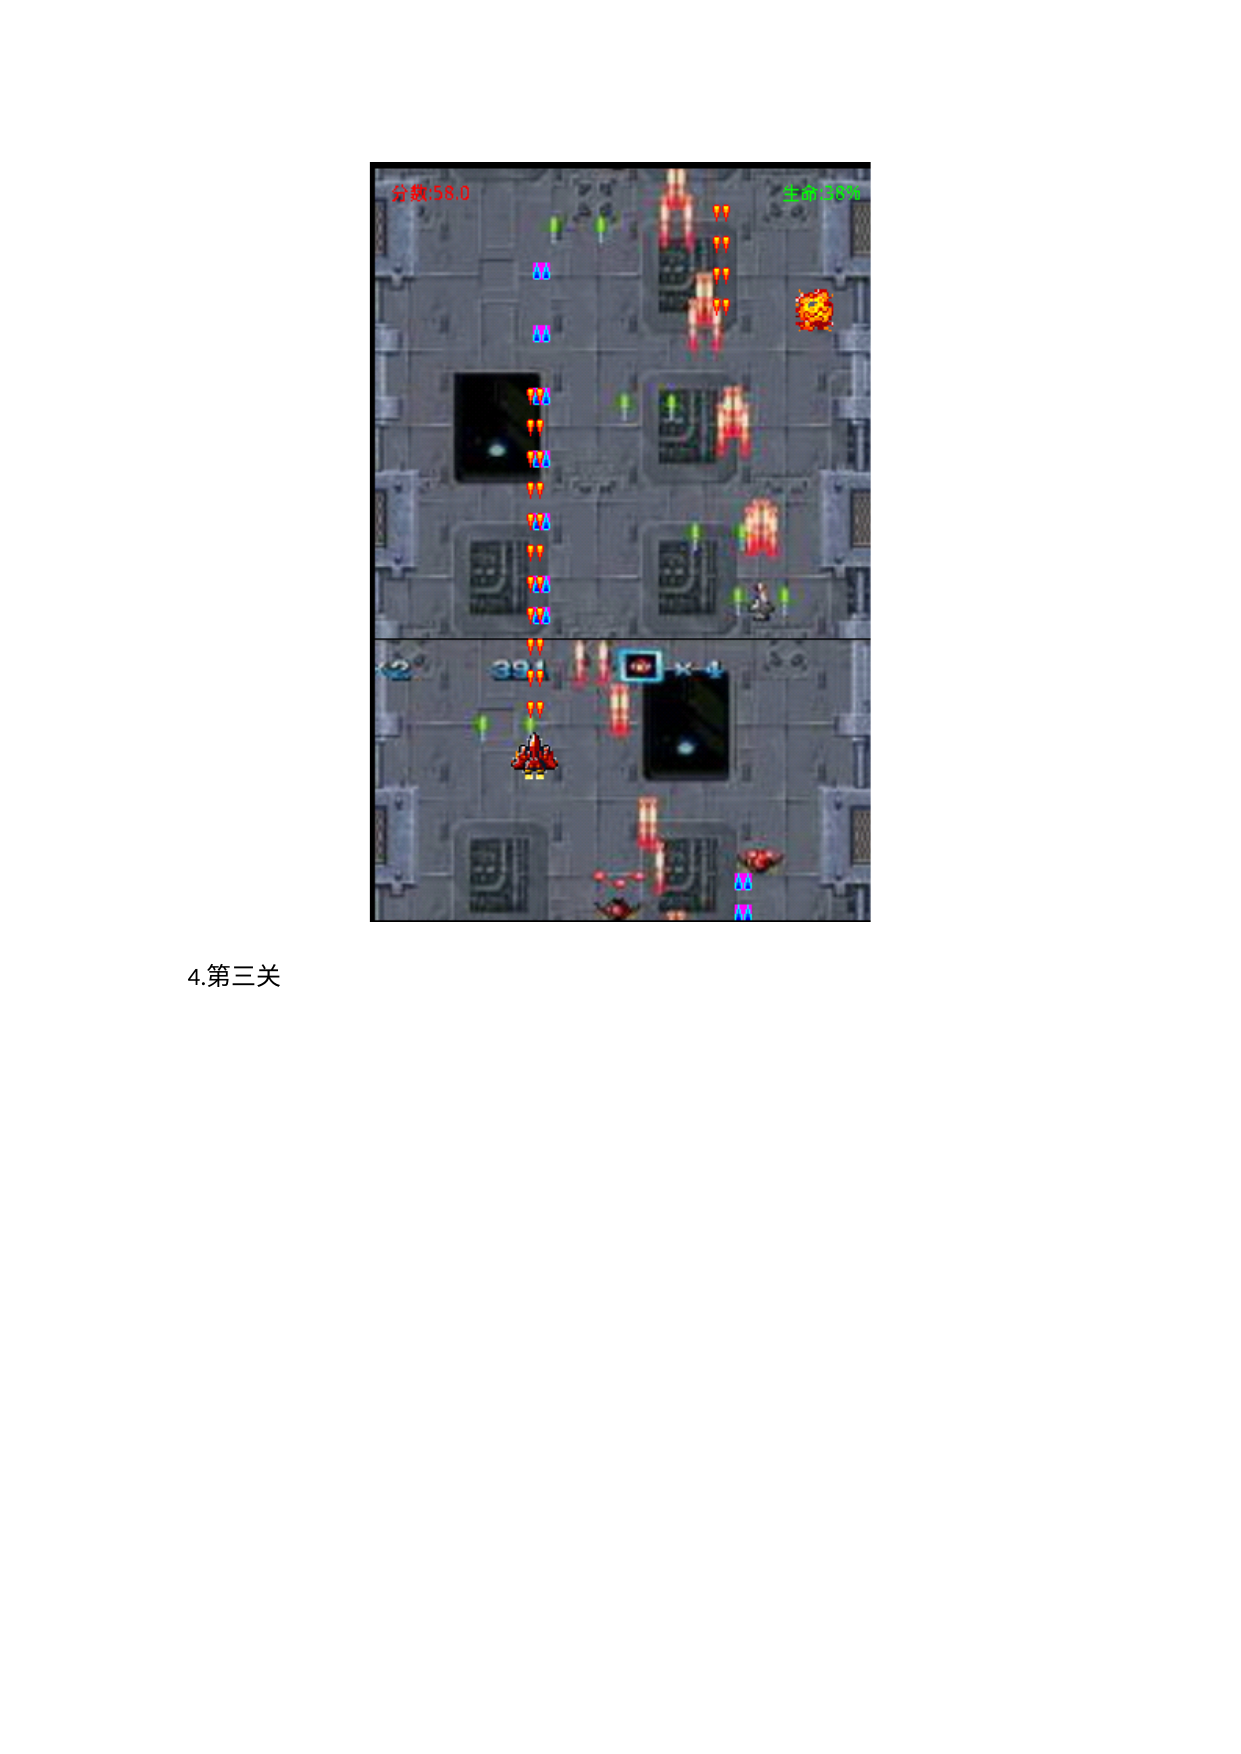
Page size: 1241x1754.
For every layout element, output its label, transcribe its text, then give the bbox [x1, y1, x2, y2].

picture [369, 162, 871, 922]
text 4.第三关 [187, 942, 1053, 1007]
